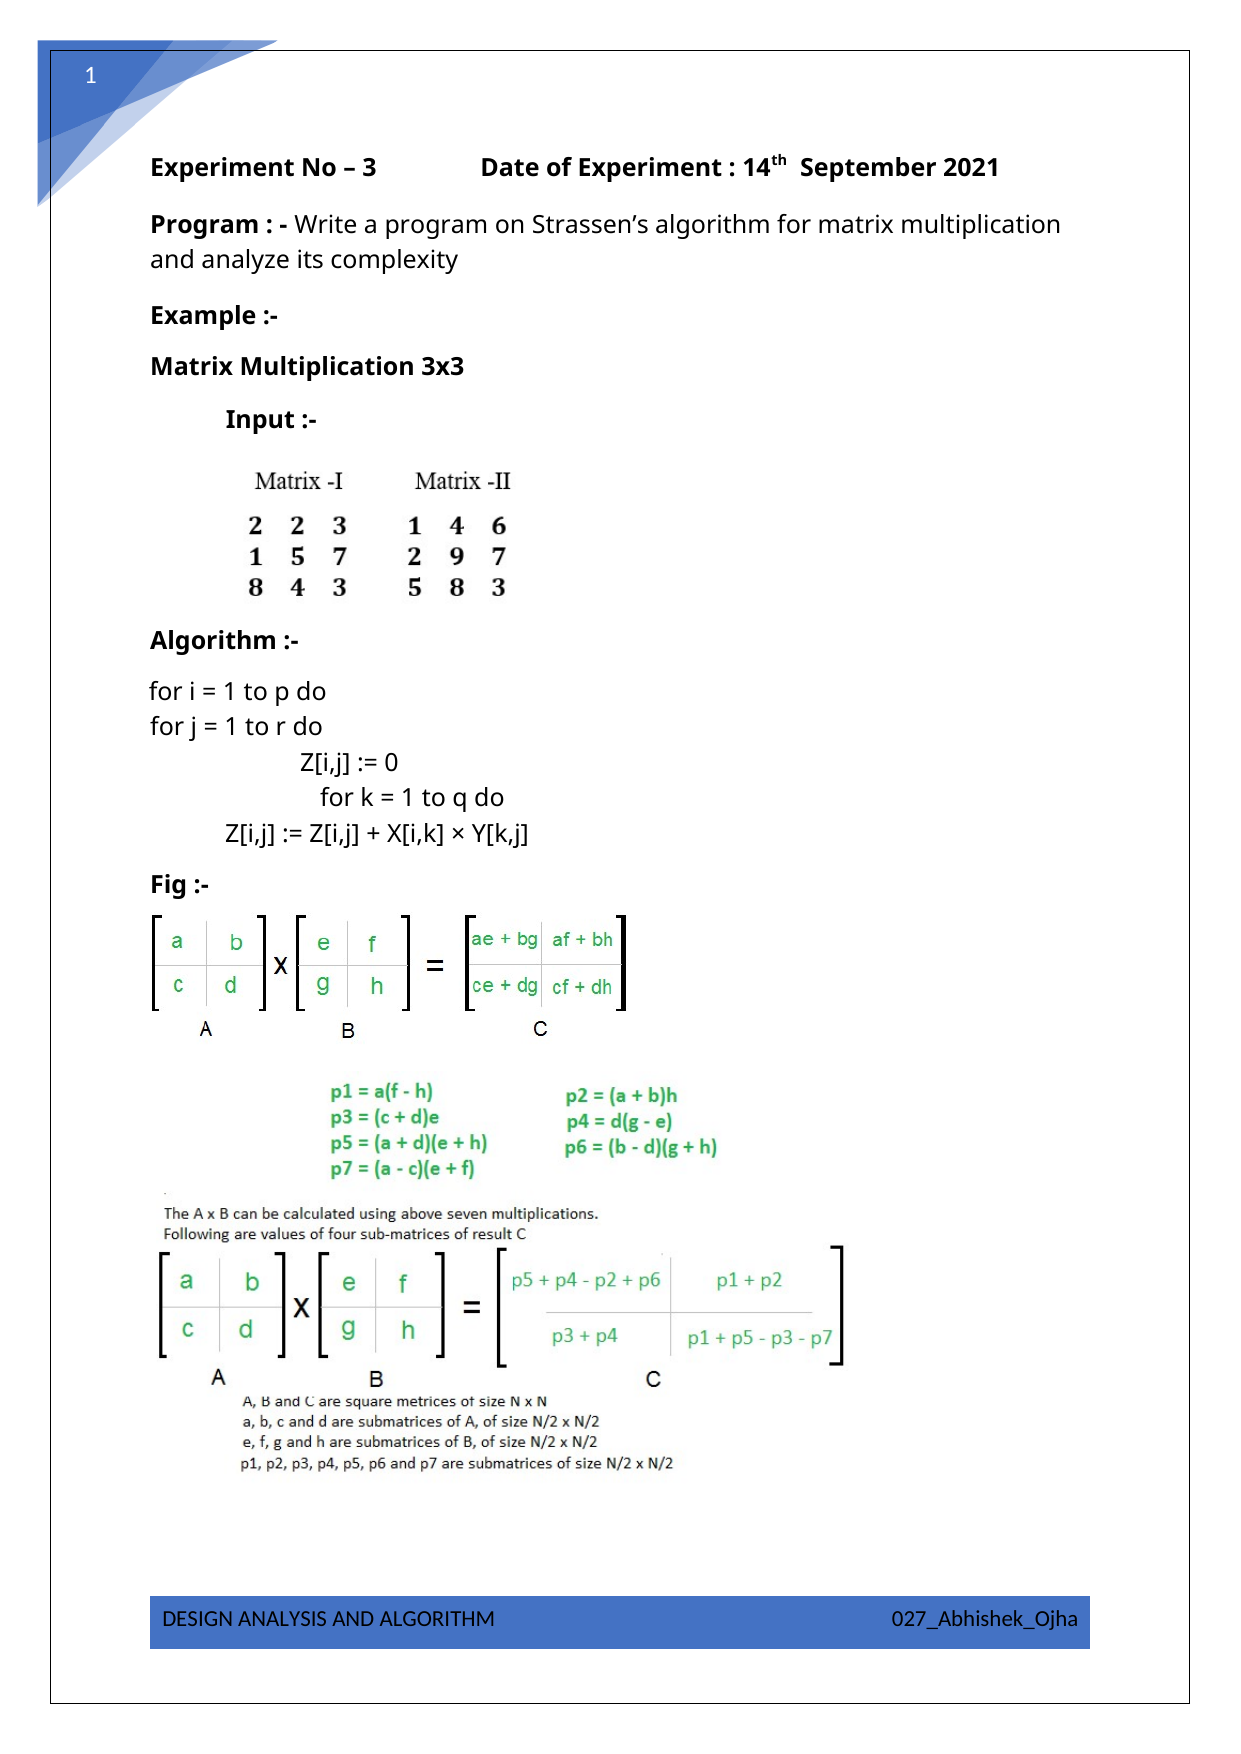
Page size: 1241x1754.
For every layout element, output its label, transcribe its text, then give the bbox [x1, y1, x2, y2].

picture [51, 51, 279, 209]
text Example :- [150, 298, 1090, 332]
text Input :- [226, 401, 1090, 436]
text for i = 1 to p do for j = 1 to r do Z[i,j] := 0 [148, 673, 443, 778]
text for k = 1 to q do [148, 780, 1090, 814]
picture [156, 1071, 854, 1492]
picture [37, 40, 279, 209]
text Experiment No – 3 Date of Experiment : 14th September 2021 [150, 150, 1090, 184]
picture [227, 446, 544, 607]
text Fig :- [150, 866, 1090, 900]
picture [150, 903, 637, 1045]
text Program : - Write a program on Strassen’s algorithm for matrix multiplication and analyze its complexity [150, 207, 1090, 276]
text Z[i,j] := Z[i,j] + X[i,k] × Y[k,j] [150, 816, 1090, 850]
text Matrix Multiplication 3x3 [150, 348, 1090, 383]
text Algorithm :- [150, 623, 1090, 657]
